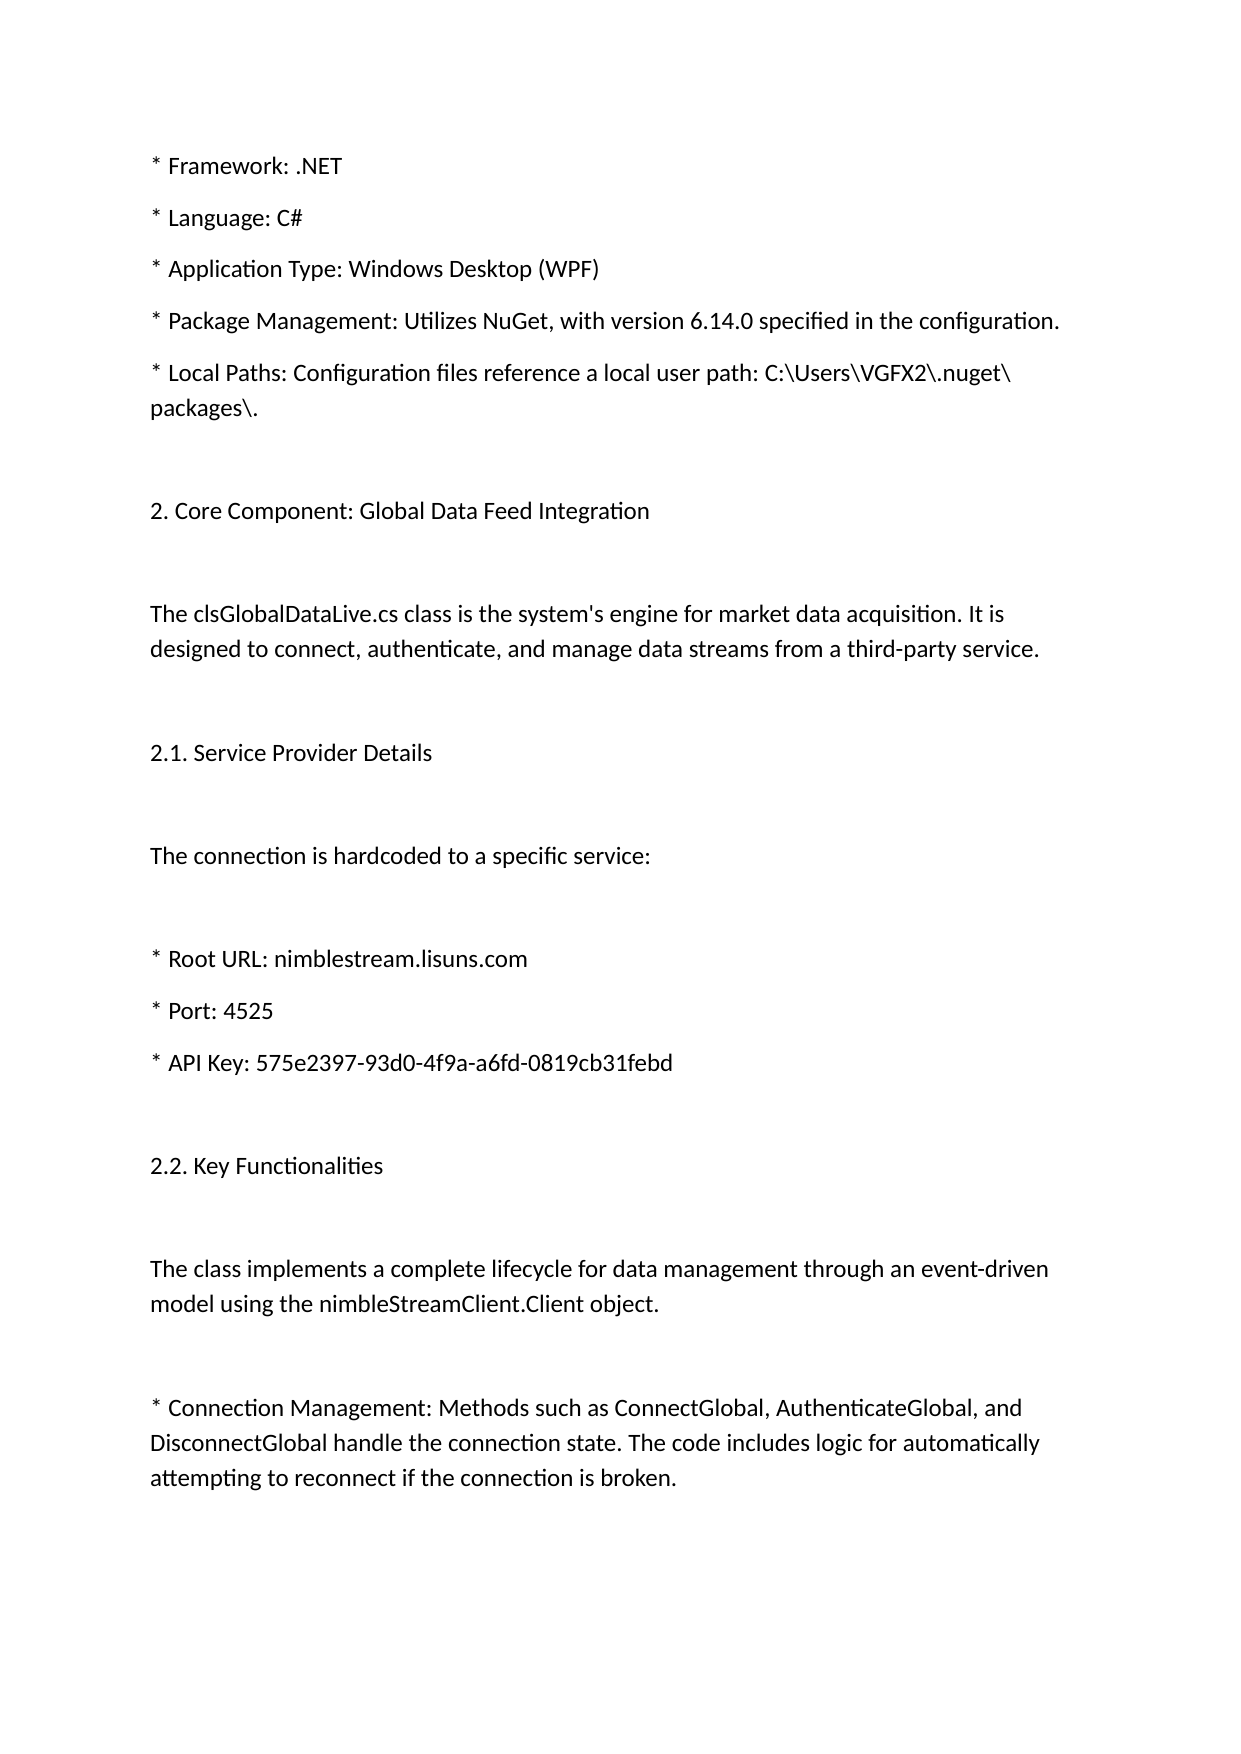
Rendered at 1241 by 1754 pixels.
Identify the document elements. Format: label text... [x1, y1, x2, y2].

text * Application Type: Windows Desktop (WPF) [150, 253, 1090, 284]
text * Framework: .NET [150, 150, 1090, 181]
text 2. Core Component: Global Data Feed Integration [150, 495, 1090, 526]
text * Connection Management: Methods such as ConnectGlobal, AuthenticateGlobal, and DisconnectGlobal handle the connection state. The code includes logic for automatically attempting to reconnect if the connection is broken. [150, 1392, 1090, 1492]
text 2.2. Key Functionalities [150, 1150, 1090, 1181]
text The clsGlobalDataLive.cs class is the system's engine for market data acquisition. It is designed to connect, authenticate, and manage data streams from a third-party service. [150, 598, 1090, 664]
text * Root URL: nimblestream.lisuns.com [150, 943, 1090, 974]
text The class implements a complete lifecycle for data management through an event-driven model using the nimbleStreamClient.Client object. [150, 1253, 1090, 1319]
text The connection is hardcoded to a specific service: [150, 840, 1090, 871]
text * Local Paths: Configuration files reference a local user path: C:\Users\VGFX2\.nuget\packages\. [150, 357, 1090, 422]
text * Port: 4525 [150, 995, 1090, 1026]
text * API Key: 575e2397-93d0-4f9a-a6fd-0819cb31febd [150, 1047, 1090, 1077]
text * Language: C# [150, 202, 1090, 232]
text * Package Management: Utilizes NuGet, with version 6.14.0 specified in the configuration. [150, 305, 1090, 336]
text 2.1. Service Provider Details [150, 737, 1090, 767]
